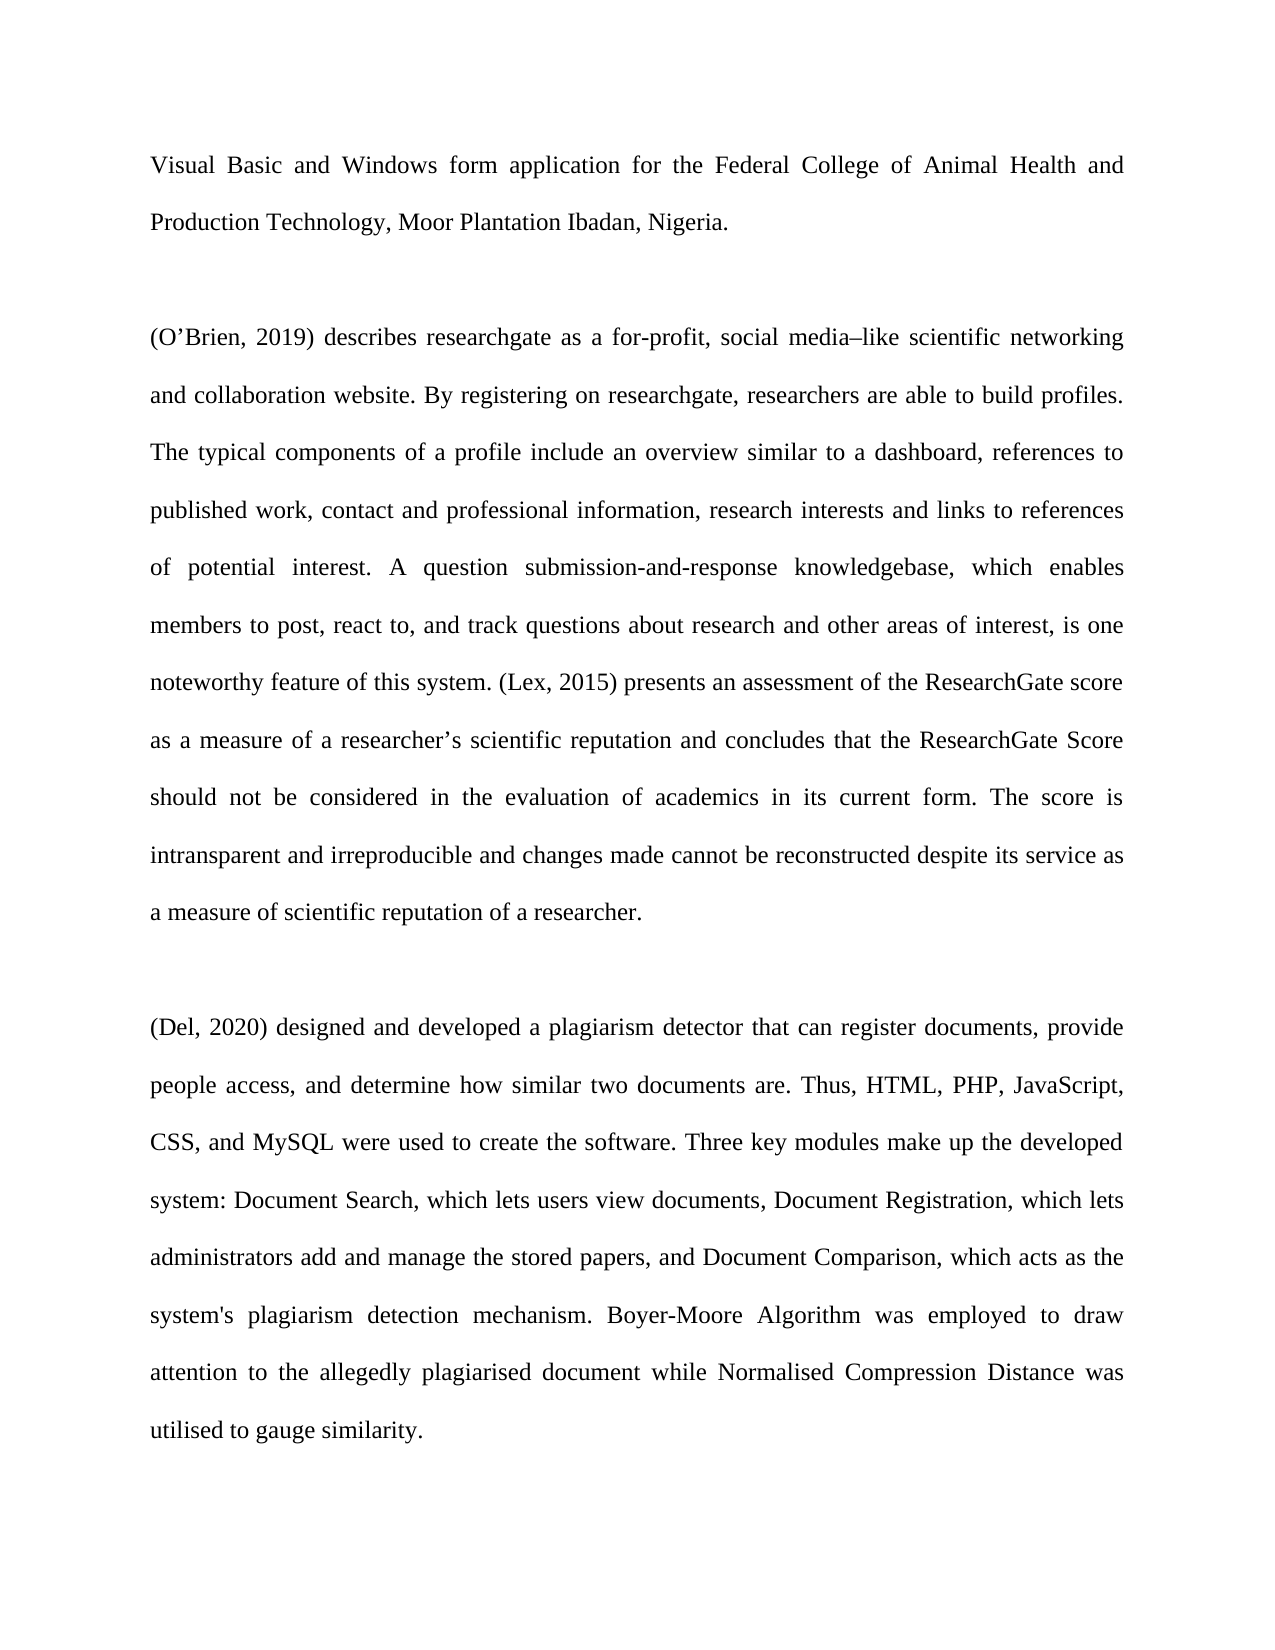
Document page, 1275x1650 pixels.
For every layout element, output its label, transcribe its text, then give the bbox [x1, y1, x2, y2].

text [150, 150, 1125, 236]
text (O’Brien, 2019) describes researchgate as a for-profit, social media–like scientific networking and collaboration website. By registering on researchgate, researchers are able to build profiles. The typical components of a profile include an overview similar to a dashboard, references to published work, contact and professional information, research interests and links to references of potential interest. A question submission-and-response knowledgebase, which enables members to post, react to, and track questions about research and other areas of interest, is one noteworthy feature of this system. (Lex, 2015) presents an assessment of the ResearchGate score as a measure of a researcher’s scientific reputation and concludes that the ResearchGate Score should not be considered in the evaluation of academics in its current form. The score is intransparent and irreproducible and changes made cannot be reconstructed despite its service as a measure of scientific reputation of a researcher. [150, 322, 1125, 926]
text (Del, 2020) designed and developed a plagiarism detector that can register documents, provide people access, and determine how similar two documents are. Thus, HTML, PHP, JavaScript, CSS, and MySQL were used to create the software. Three key modules make up the developed system: Document Search, which lets users view documents, Document Registration, which lets administrators add and manage the stored papers, and Document Comparison, which acts as the system's plagiarism detection mechanism. Boyer-Moore Algorithm was employed to draw attention to the allegedly plagiarised document while Normalised Compression Distance was utilised to gauge similarity. [150, 1012, 1125, 1444]
